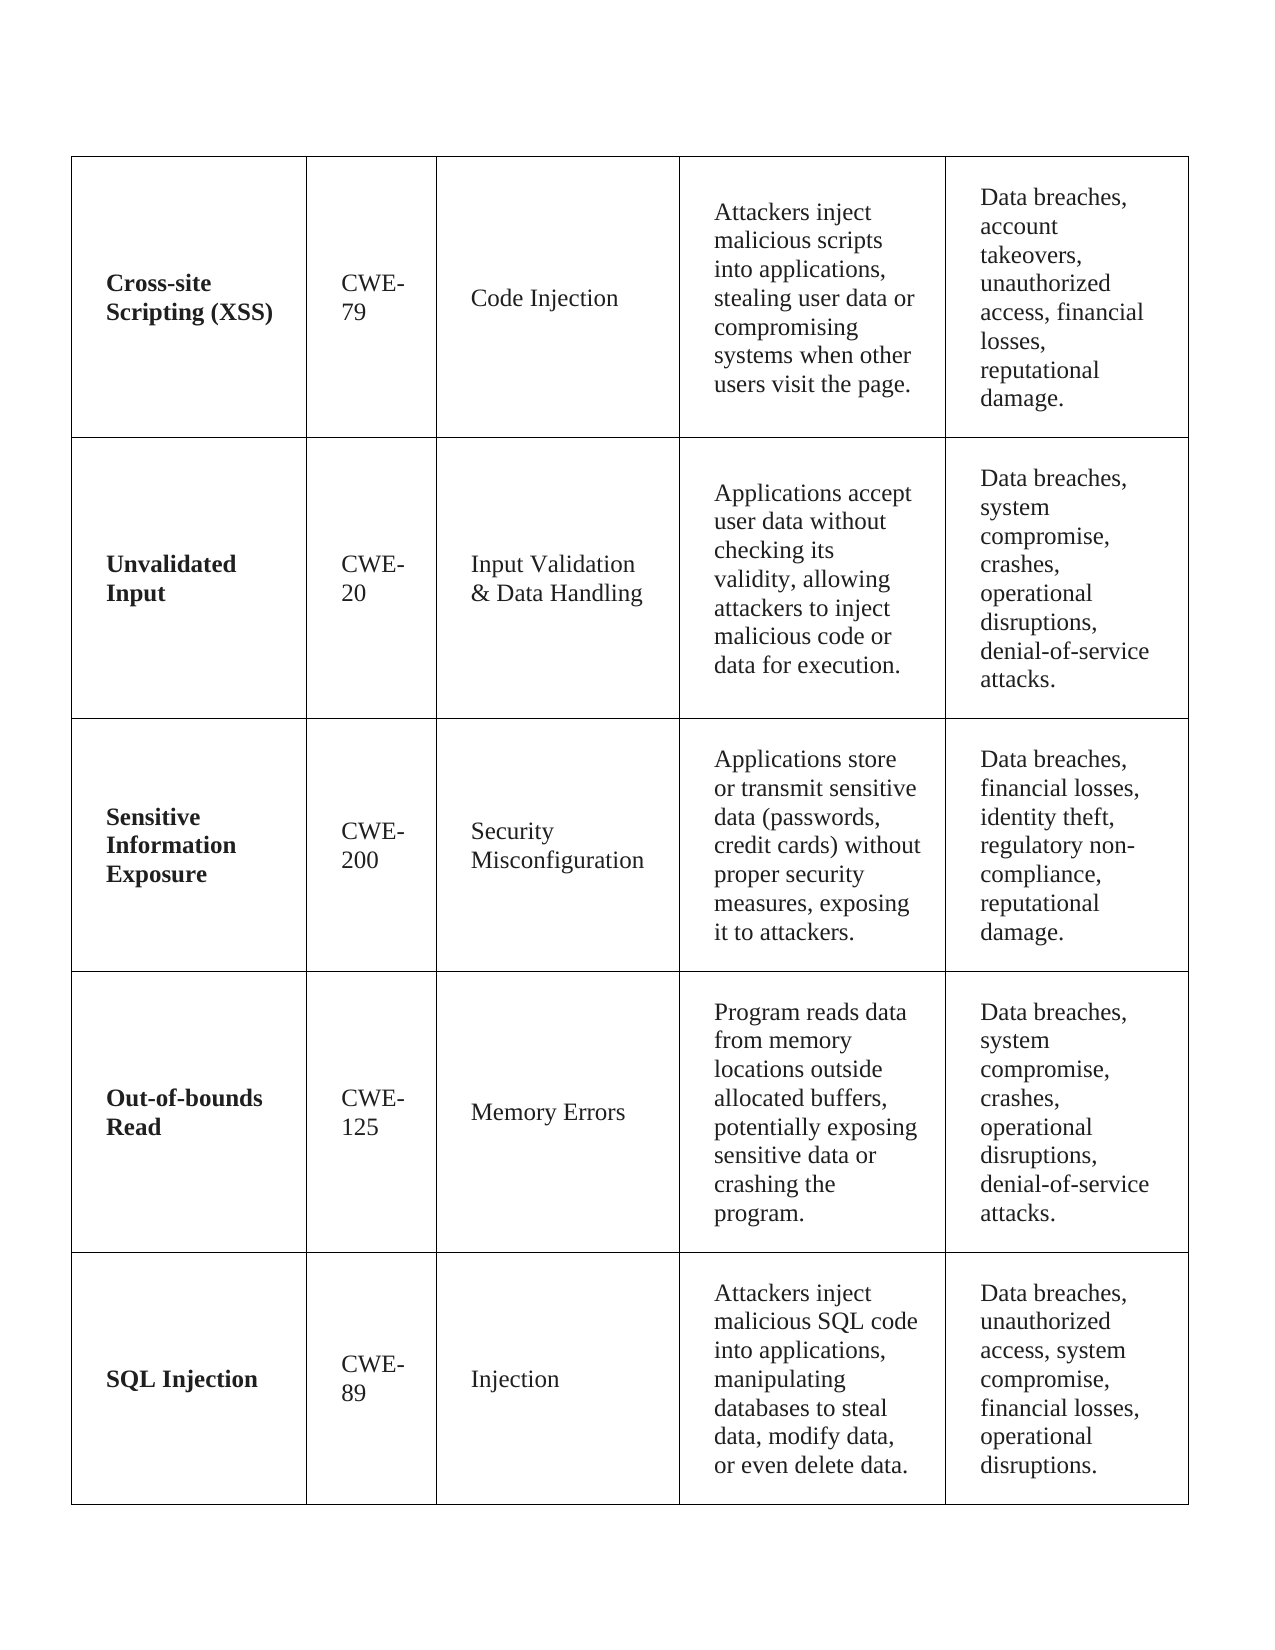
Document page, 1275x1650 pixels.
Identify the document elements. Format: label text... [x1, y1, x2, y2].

table_cell Data breaches, system compromise, crashes, operational disruptions, denial-of-service attacks. [946, 972, 1188, 1252]
table_cell CWE-89 [307, 1253, 436, 1504]
table_cell Program reads data from memory locations outside allocated buffers, potentially exposing sensitive data or crashing the program. [680, 972, 945, 1252]
table_cell Applications accept user data without checking its validity, allowing attackers to inject malicious code or data for execution. [680, 438, 945, 718]
table_cell CWE-20 [307, 438, 436, 718]
table_cell CWE-79 [307, 157, 436, 437]
table_cell Memory Errors [437, 972, 679, 1252]
table_cell Unvalidated Input [72, 438, 306, 718]
table_cell Applications store or transmit sensitive data (passwords, credit cards) without proper security measures, exposing it to attackers. [680, 719, 945, 971]
table_cell SQL Injection [72, 1253, 306, 1504]
table_cell Attackers inject malicious SQL code into applications, manipulating databases to steal data, modify data, or even delete data. [680, 1253, 945, 1504]
table_cell Out-of-bounds Read [72, 972, 306, 1252]
table_cell Data breaches, account takeovers, unauthorized access, financial losses, reputational damage. [946, 157, 1188, 437]
table_cell Code Injection [437, 157, 679, 437]
table_cell Attackers inject malicious scripts into applications, stealing user data or compromising systems when other users visit the page. [680, 157, 945, 437]
table_cell Injection [437, 1253, 679, 1504]
table_cell Sensitive Information Exposure [72, 719, 306, 971]
table_cell Security Misconfiguration [437, 719, 679, 971]
table_cell CWE-125 [307, 972, 436, 1252]
table_cell Cross-site Scripting (XSS) [72, 157, 306, 437]
table_cell Data breaches, unauthorized access, system compromise, financial losses, operational disruptions. [946, 1253, 1188, 1504]
table_cell Data breaches, system compromise, crashes, operational disruptions, denial-of-service attacks. [946, 438, 1188, 718]
table_cell CWE-200 [307, 719, 436, 971]
table_cell Data breaches, financial losses, identity theft, regulatory non-compliance, reputational damage. [946, 719, 1188, 971]
table_cell Input Validation & Data Handling [437, 438, 679, 718]
